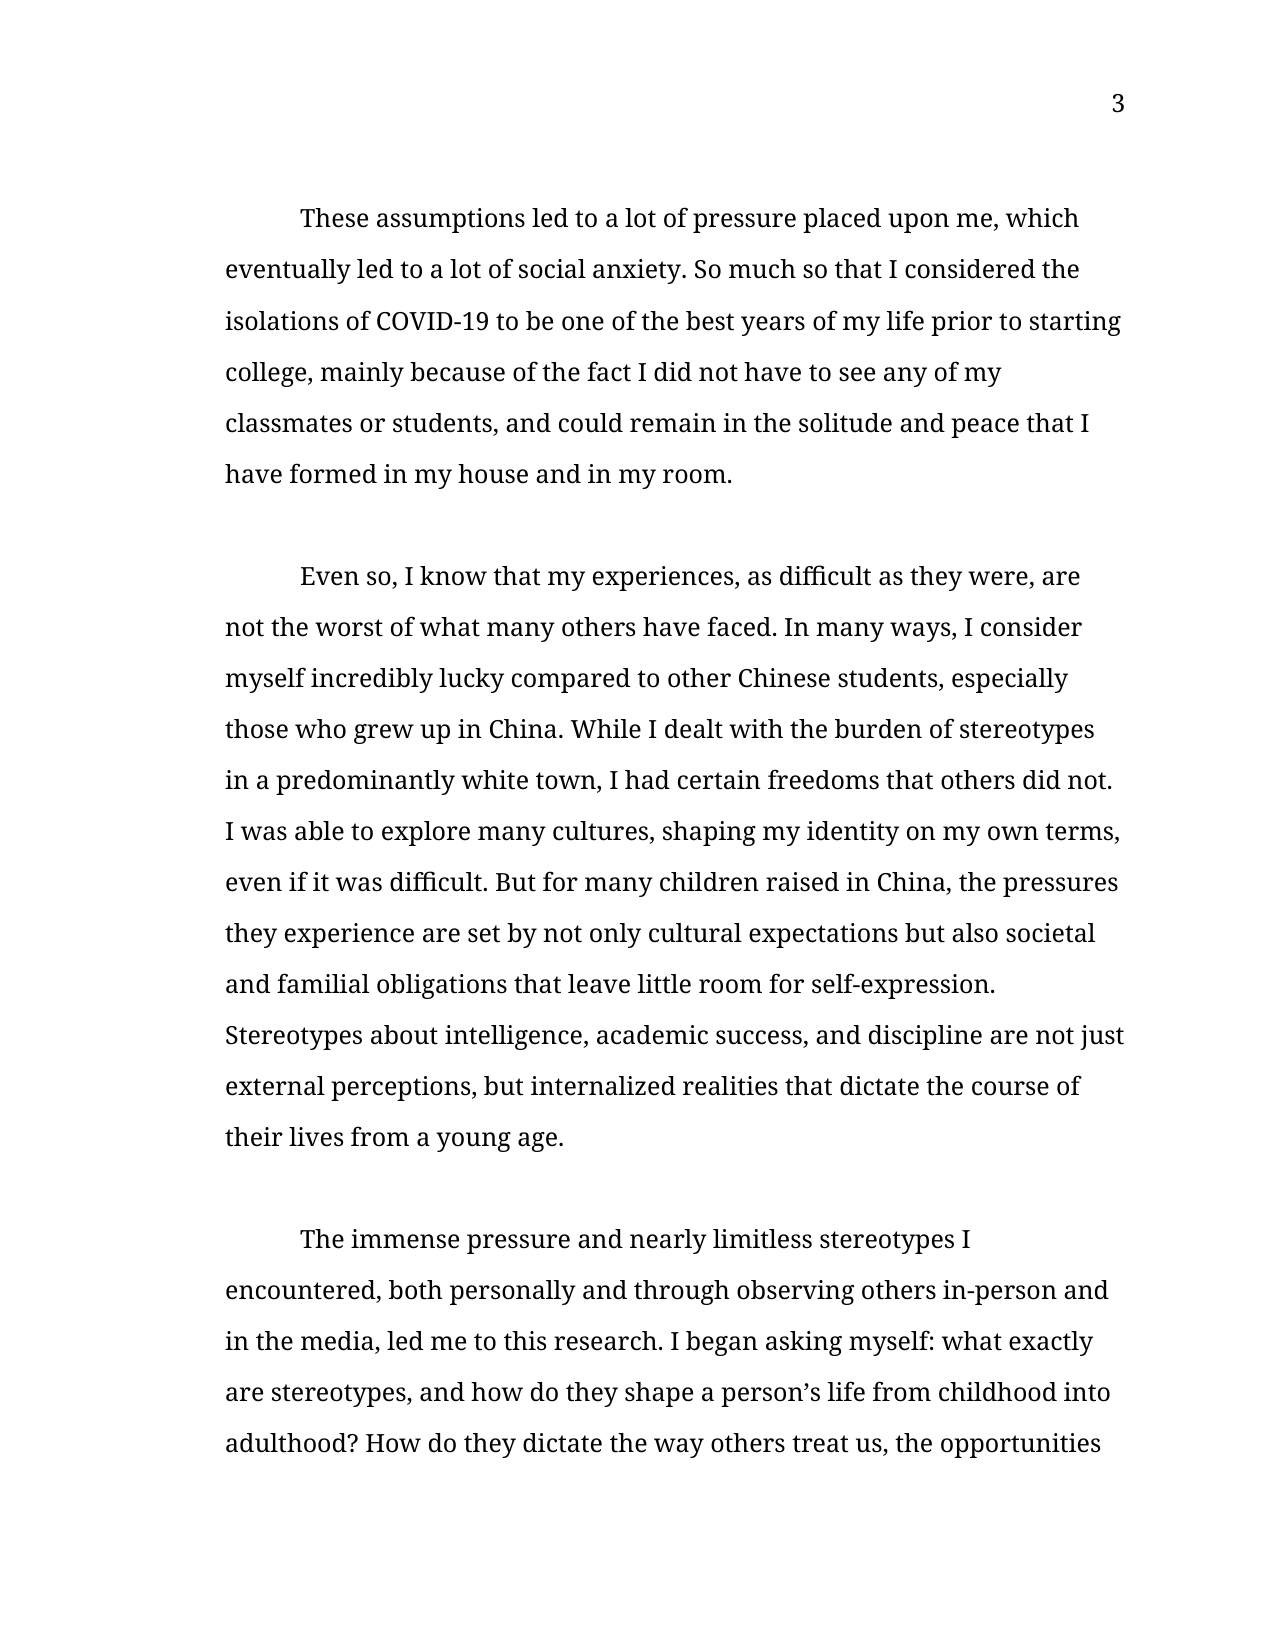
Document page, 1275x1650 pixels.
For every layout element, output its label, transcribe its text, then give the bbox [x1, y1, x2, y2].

text These assumptions led to a lot of pressure placed upon me, which eventually led to a lot of social anxiety. So much so that I considered the isolations of COVID-19 to be one of the best years of my life prior to starting college, mainly because of the fact I did not have to see any of my classmates or students, and could remain in the solitude and peace that I have formed in my house and in my room. [225, 201, 1125, 490]
text Even so, I know that my experiences, as difficult as they were, are not the worst of what many others have faced. In many ways, I consider myself incredibly lucky compared to other Chinese students, especially those who grew up in China. While I dealt with the burden of stereotypes in a predominantly white town, I had certain freedoms that others did not. I was able to explore many cultures, shaping my identity on my own terms, even if it was difficult. But for many children raised in China, the pressures they experience are set by not only cultural expectations but also societal and familial obligations that leave little room for self-expression. Stereotypes about intelligence, academic success, and discipline are not just external perceptions, but internalized realities that dictate the course of their lives from a young age. [225, 558, 1125, 1154]
